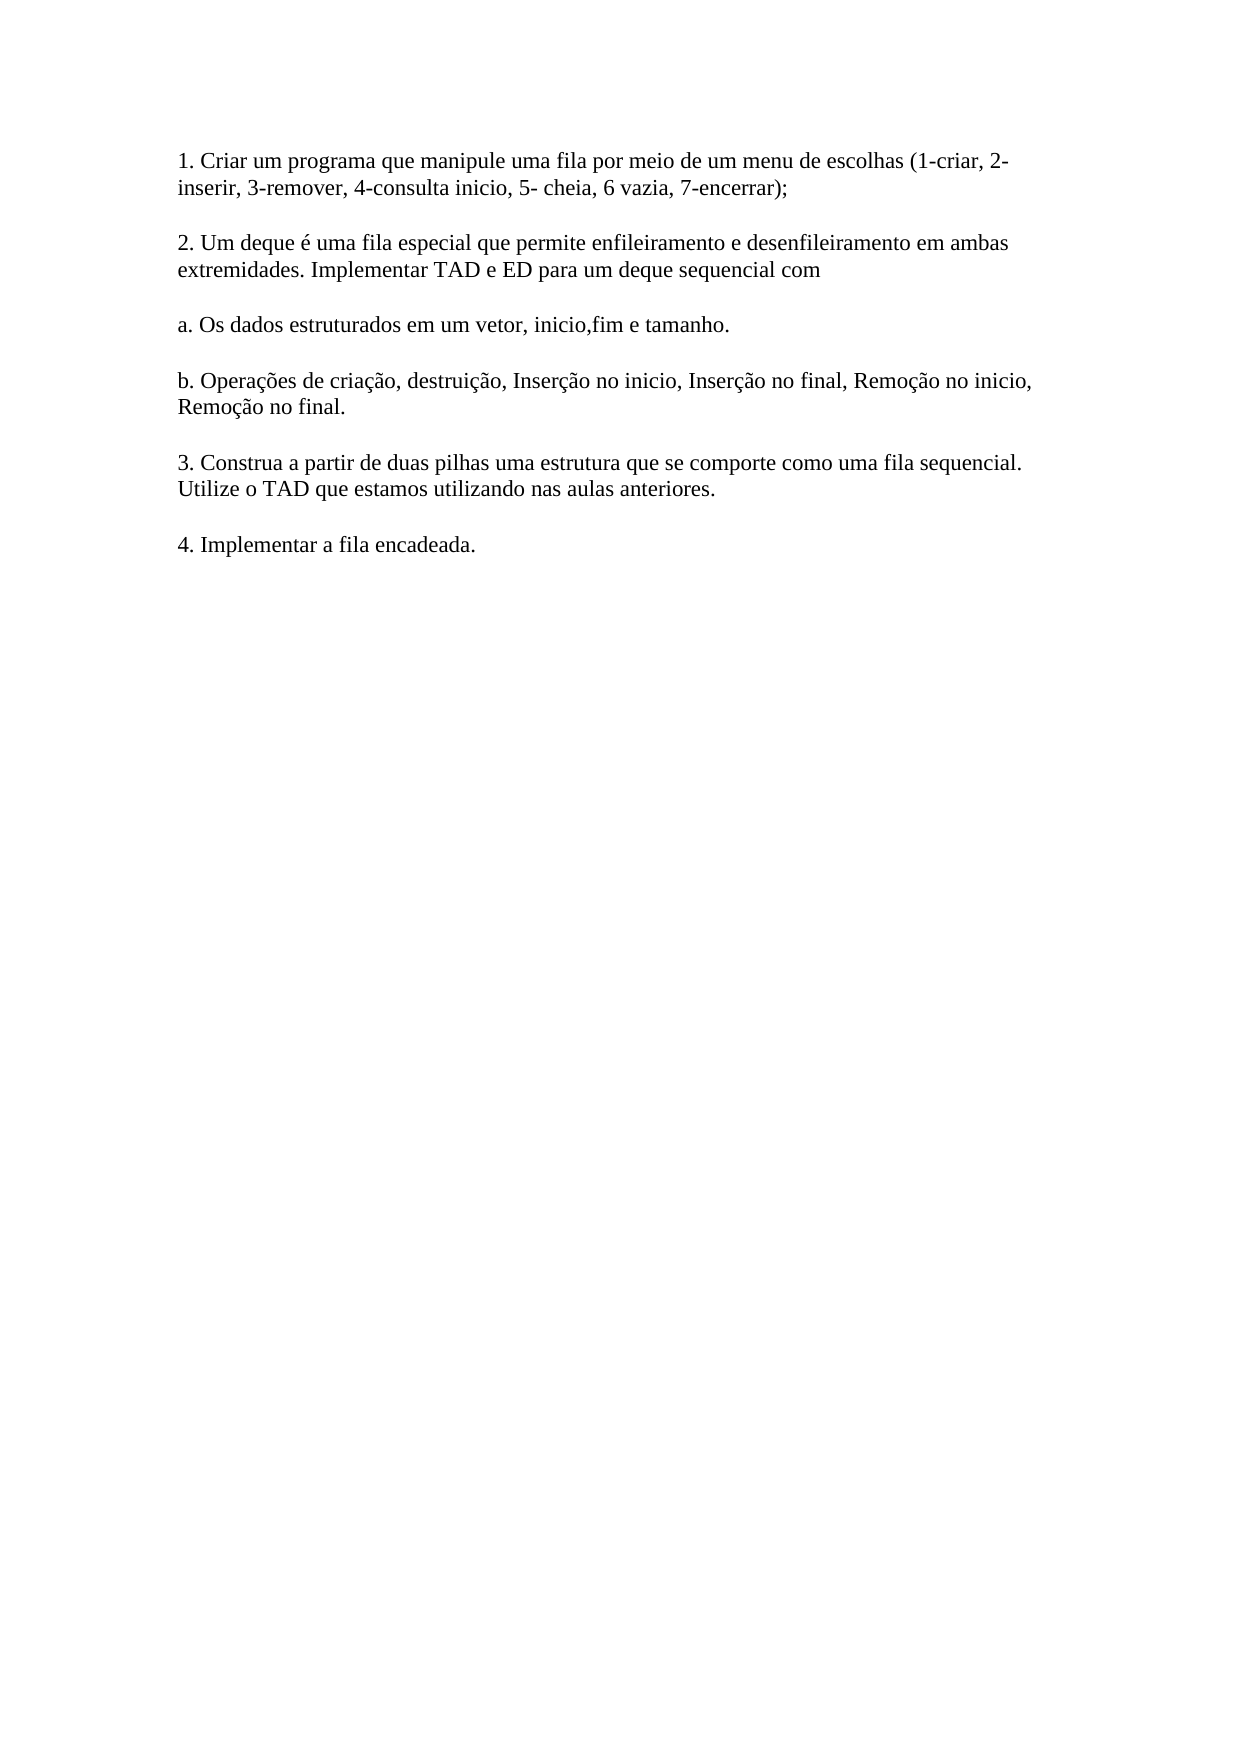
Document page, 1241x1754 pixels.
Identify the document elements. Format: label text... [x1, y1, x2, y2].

text b. Operações de criação, destruição, Inserção no inicio, Inserção no final, Remoção no inicio, Remoção no final. [177, 367, 1063, 419]
text a. Os dados estruturados em um vetor, inicio,fim e tamanho. [177, 311, 1063, 338]
text 3. Construa a partir de duas pilhas uma estrutura que se comporte como uma fila sequencial. Utilize o TAD que estamos utilizando nas aulas anteriores. [177, 449, 1063, 501]
text 4. Implementar a fila encadeada. [177, 531, 1063, 557]
text 1. Criar um programa que manipule uma fila por meio de um menu de escolhas (1-criar, 2-inserir, 3-remover, 4-consulta inicio, 5- cheia, 6 vazia, 7-encerrar); [177, 148, 1063, 200]
text 2. Um deque é uma fila especial que permite enfileiramento e desenfileiramento em ambas extremidades. Implementar TAD e ED para um deque sequencial com [177, 229, 1063, 282]
